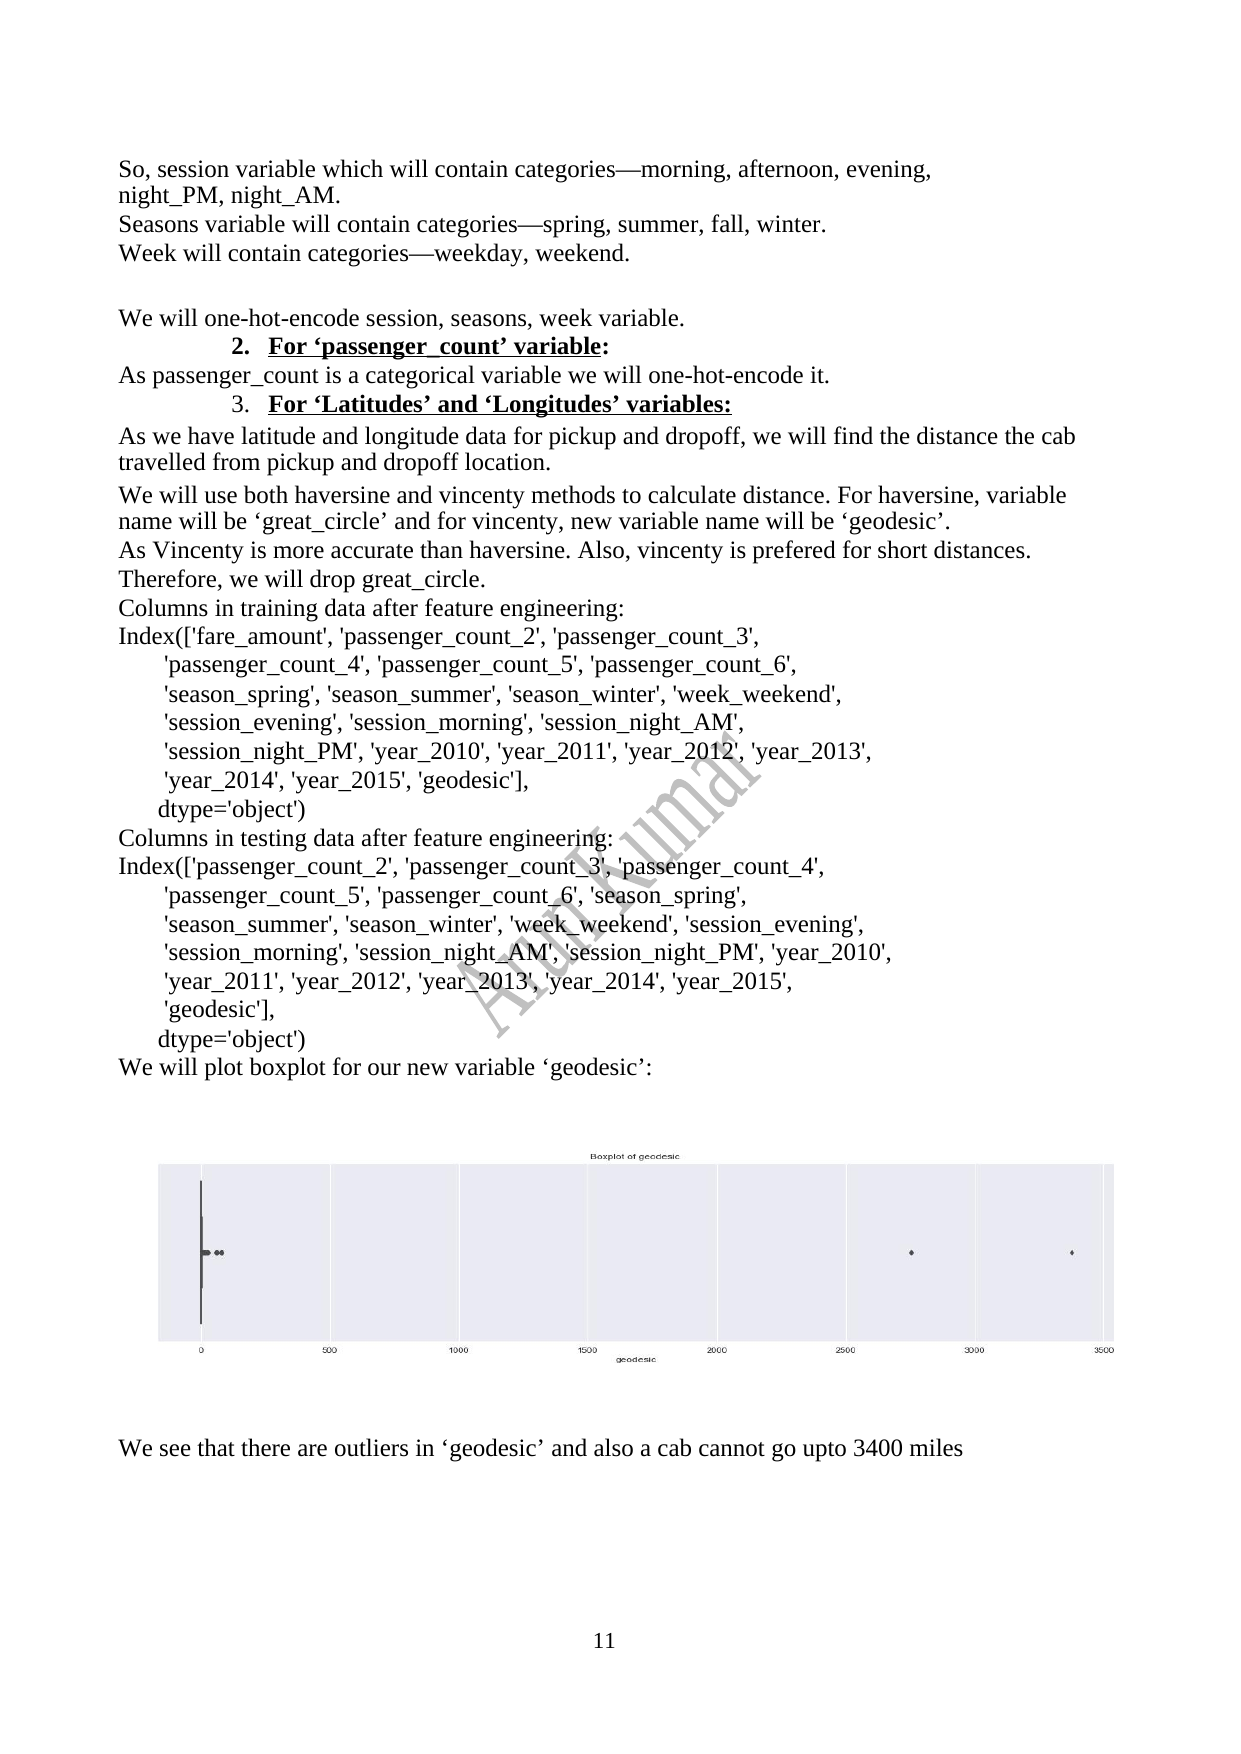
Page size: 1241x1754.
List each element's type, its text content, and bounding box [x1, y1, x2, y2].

text Index(['passenger_count_2', 'passenger_count_3', 'passenger_count_4', [118, 851, 1090, 880]
text 'session_evening', 'session_morning', 'session_night_AM', [164, 707, 1090, 736]
text As we have latitude and longitude data for pickup and dropoff, we will find the distance the cab travelled from pickup and dropoff location. [118, 424, 1090, 476]
text Columns in testing data after feature engineering: [118, 823, 1090, 851]
text We will one-hot-encode session, seasons, week variable. [118, 303, 1090, 331]
text Therefore, we will drop great_circle. [118, 564, 1090, 593]
text 'passenger_count_5', 'passenger_count_6', 'season_spring', [164, 880, 1090, 909]
text We see that there are outliers in ‘geodesic’ and also a cab cannot go upto 3400 miles [118, 1433, 1090, 1461]
text Week will contain categories—weekday, weekend. [118, 238, 1090, 267]
text dtype='object') [158, 1024, 1090, 1052]
text 'session_morning', 'session_night_AM', 'session_night_PM', 'year_2010', [164, 937, 1090, 966]
text So, session variable which will contain categories—morning, afternoon, evening, night_PM, night_AM. [118, 157, 1040, 209]
text We will plot boxplot for our new variable ‘geodesic’: [118, 1052, 1090, 1081]
text As passenger_count is a categorical variable we will one-hot-encode it. [118, 360, 1090, 389]
text We will use both haversine and vincenty methods to calculate distance. For haversine, variable name will be ‘great_circle’ and for vincenty, new variable name will be ‘geodesic’. [118, 482, 1082, 535]
text 'season_summer', 'season_winter', 'week_weekend', 'session_evening', [164, 909, 1090, 937]
text 'year_2011', 'year_2012', 'year_2013', 'year_2014', 'year_2015', [164, 966, 1090, 995]
picture [157, 1150, 1114, 1363]
text As Vincenty is more accurate than haversine. Also, vincenty is prefered for short distances. [118, 535, 1090, 564]
text dtype='object') [158, 794, 1090, 823]
text 'geodesic'], [164, 995, 1090, 1023]
text 'passenger_count_4', 'passenger_count_5', 'passenger_count_6', [164, 650, 1090, 678]
list For ‘Latitudes’ and ‘Longitudes’ variables: [231, 389, 1090, 417]
text Columns in training data after feature engineering: [118, 593, 1090, 621]
list For ‘passenger_count’ variable: [231, 331, 1090, 360]
text 'year_2014', 'year_2015', 'geodesic'], [164, 765, 1090, 794]
text Index(['fare_amount', 'passenger_count_2', 'passenger_count_3', [118, 621, 1090, 650]
text 'season_spring', 'season_summer', 'season_winter', 'week_weekend', [164, 679, 1090, 707]
text Seasons variable will contain categories—spring, summer, fall, winter. [118, 209, 1090, 238]
text 'session_night_PM', 'year_2010', 'year_2011', 'year_2012', 'year_2013', [164, 736, 1090, 765]
